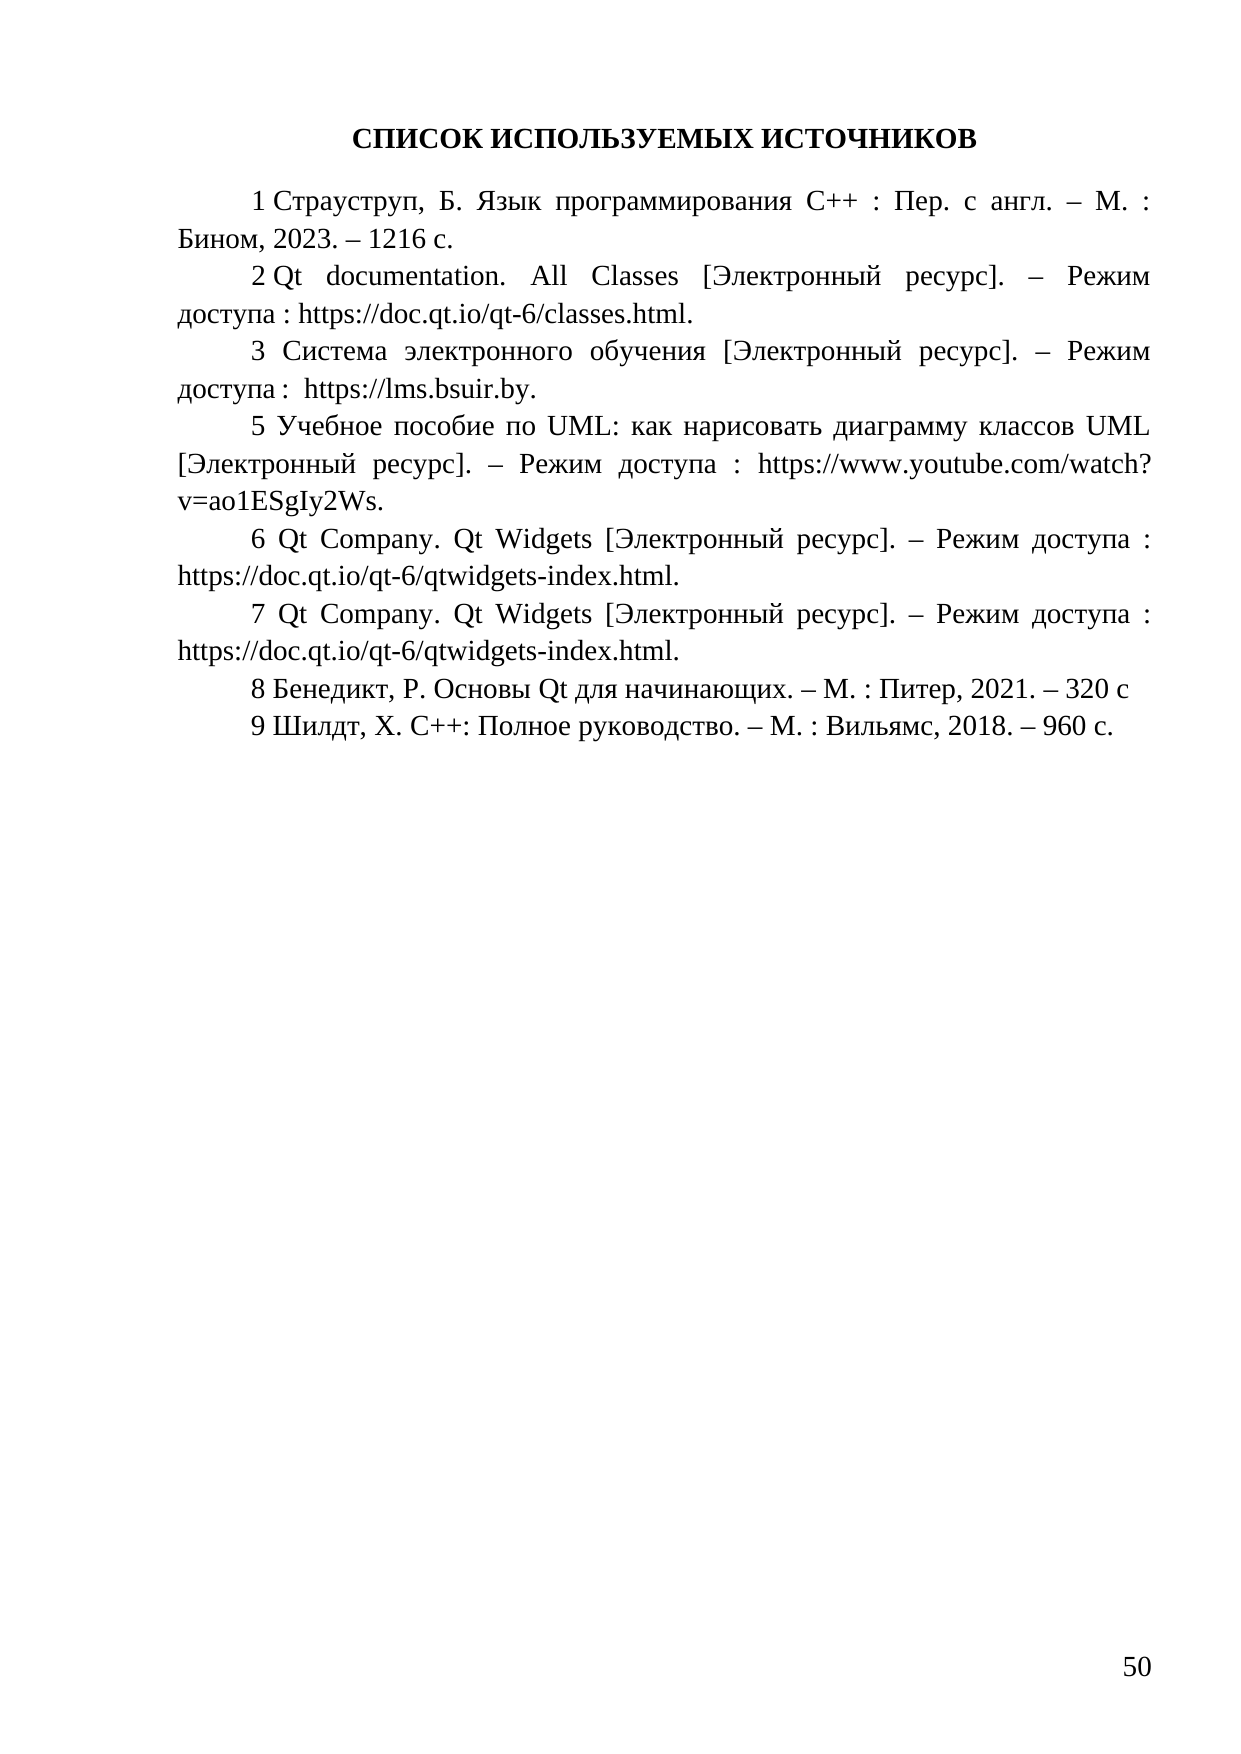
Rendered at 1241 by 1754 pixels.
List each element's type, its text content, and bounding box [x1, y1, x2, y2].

text 2 Qt documentation. All Classes [Электронный ресурс]. – Режим доступа : https://doc.qt.io/qt-6/classes.html. [177, 256, 1152, 331]
text 1 Страуструп, Б. Язык программирования С++ : Пер. с англ. – М. : Бином, 2023. – 1216 с. [177, 181, 1152, 256]
subtitle СПИСОК ИСПОЛЬЗУЕМЫХ ИСТОЧНИКОВ [177, 118, 1152, 156]
text 5 Учебное пособие по UML: как нарисовать диаграмму классов UML [Электронный ресурс]. – Режим доступа : https://www.youtube.com/watch?v=ao1ESgIy2Ws. [177, 406, 1152, 518]
text 3 Система электронного обучения [Электронный ресурс]. – Режим доступа : https://lms.bsuir.by. [177, 331, 1152, 406]
text 8 Бенедикт, Р. Основы Qt для начинающих. – М. : Питер, 2021. – 320 с [177, 668, 1152, 706]
text 7 Qt Company. Qt Widgets [Электронный ресурс]. – Режим доступа : https://doc.qt.io/qt-6/qtwidgets-index.html. [177, 593, 1152, 668]
text 6 Qt Company. Qt Widgets [Электронный ресурс]. – Режим доступа : https://doc.qt.io/qt-6/qtwidgets-index.html. [177, 518, 1152, 593]
text 9 Шилдт, Х. C++: Полное руководство. – М. : Вильямс, 2018. – 960 с. [177, 706, 1152, 743]
